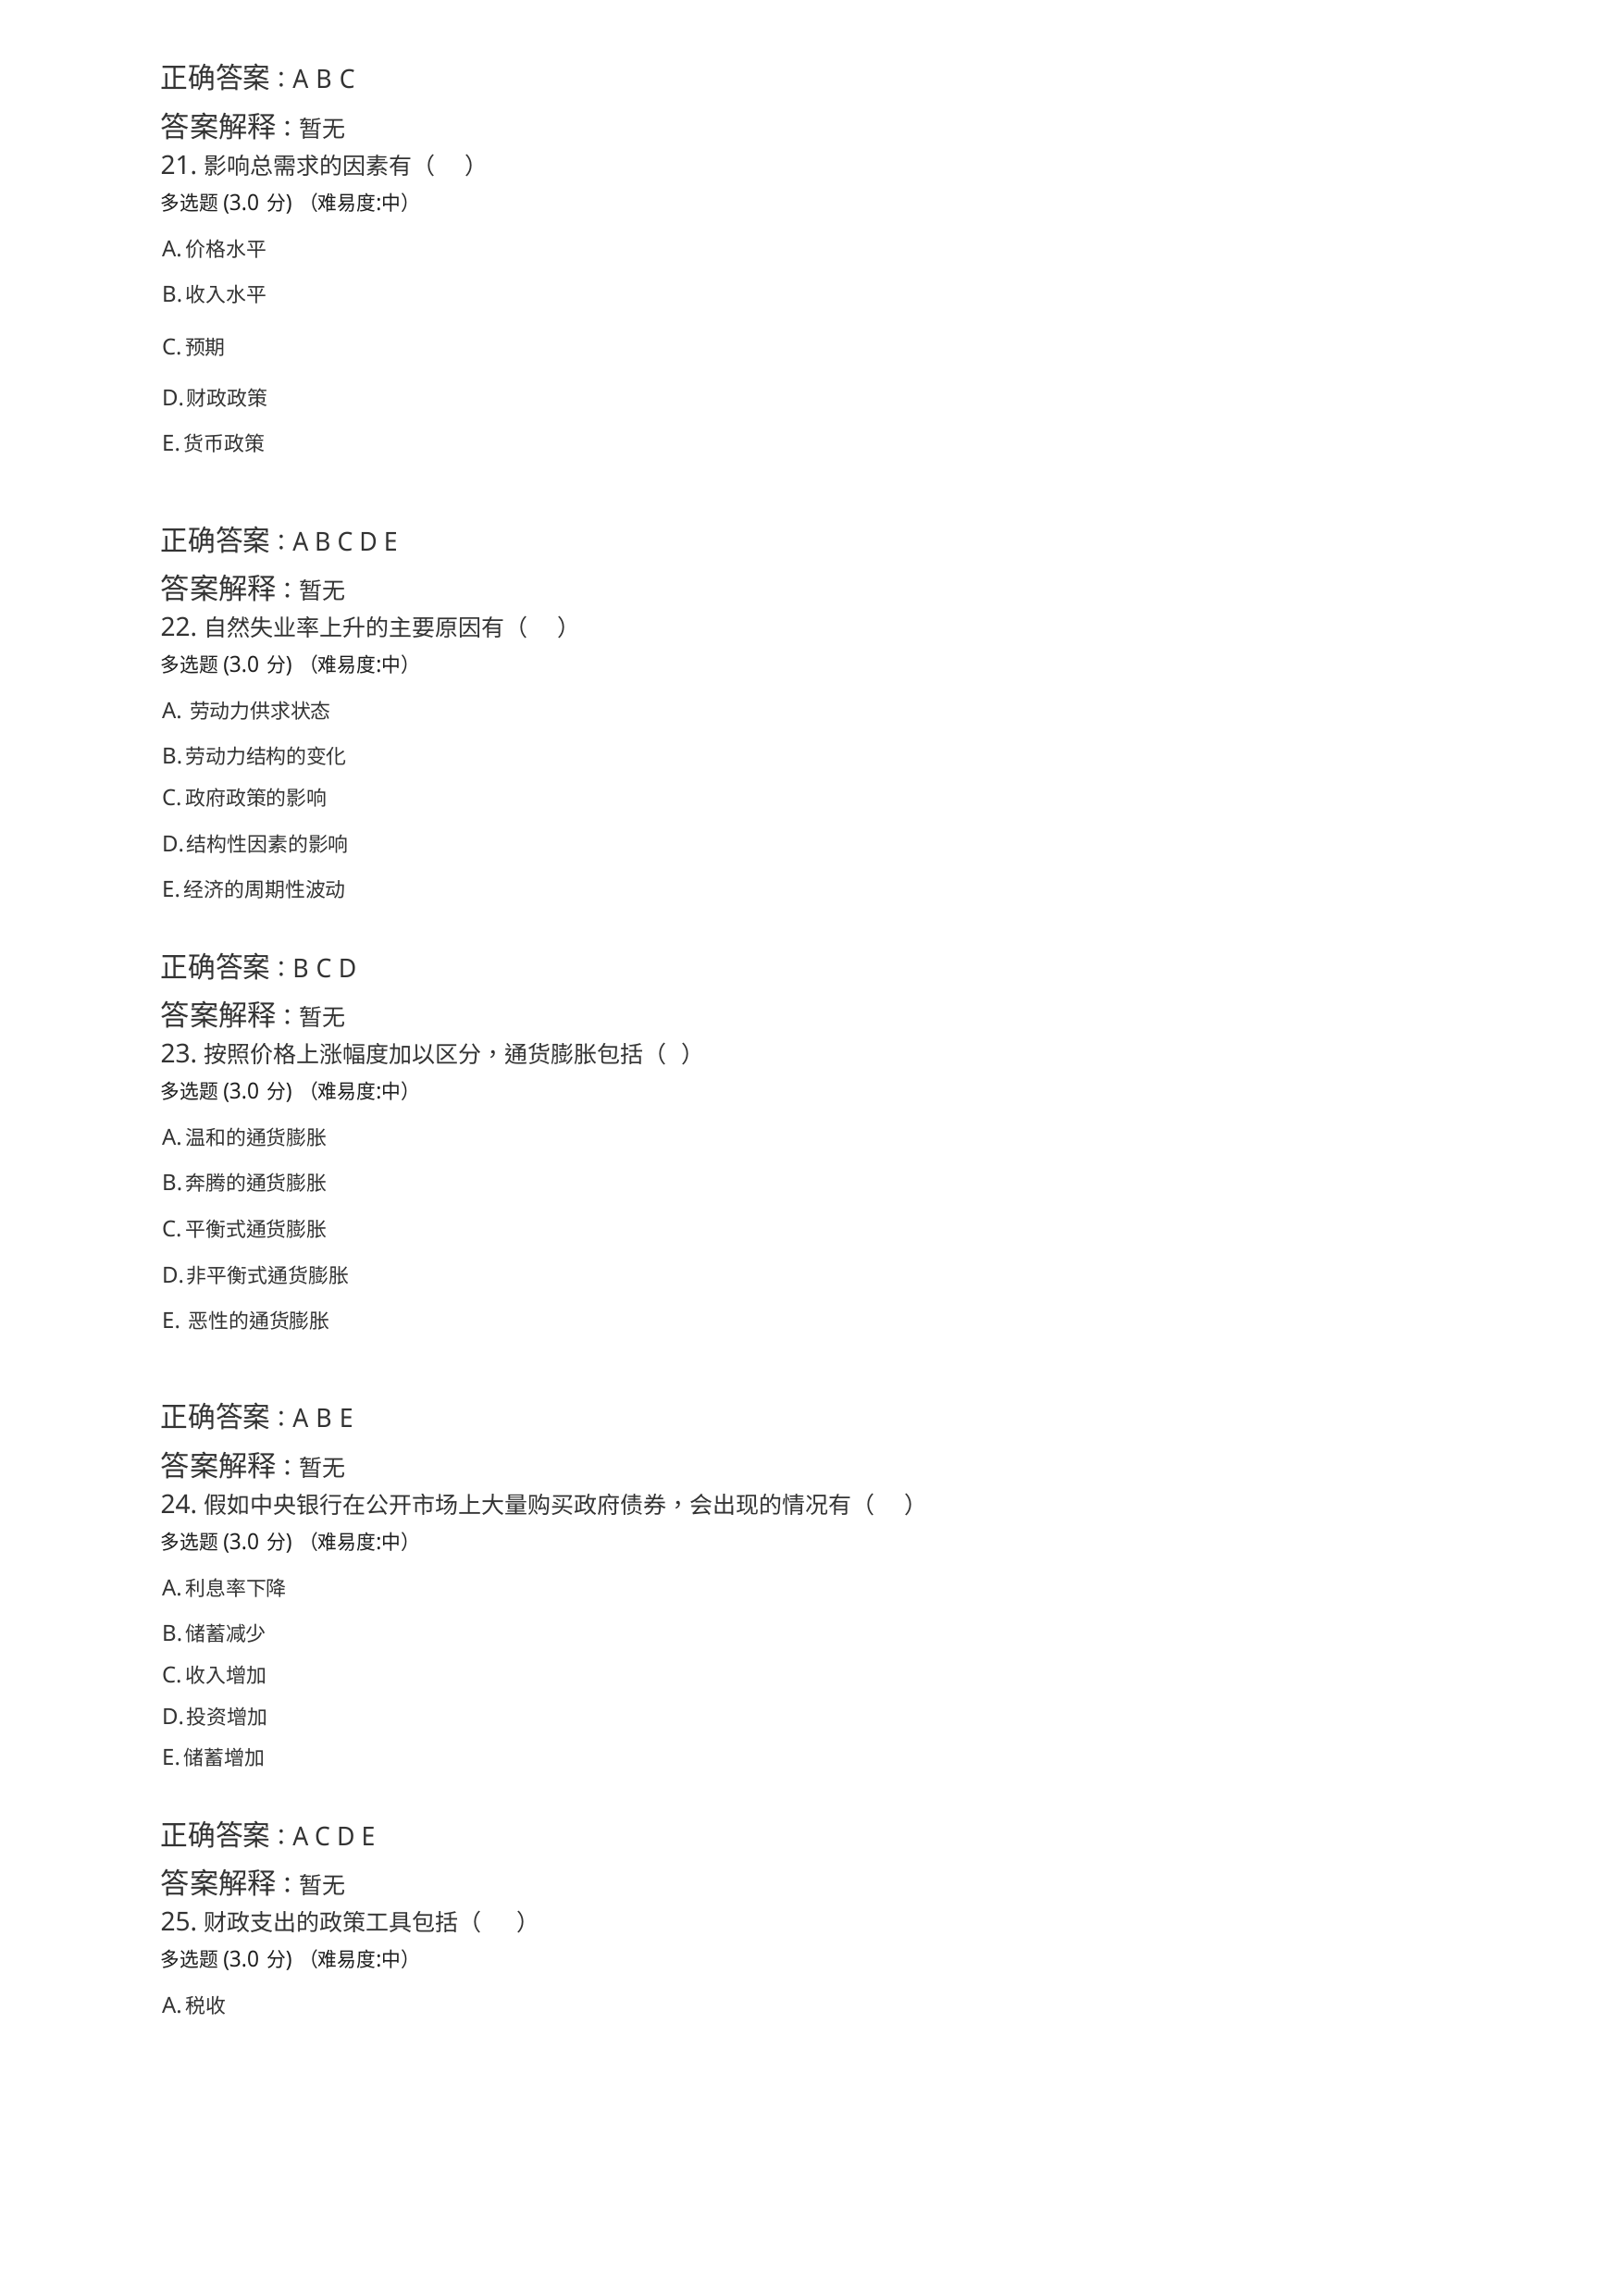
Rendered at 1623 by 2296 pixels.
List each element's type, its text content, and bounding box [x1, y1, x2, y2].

text 正确答案：A B E [160, 1399, 1474, 1435]
text 多选题 (3.0 分) （难易度:中） [160, 649, 1474, 679]
list 平衡式通货膨胀 [162, 1213, 1474, 1243]
text 答案解释：暂⽆ [160, 1435, 1474, 1486]
text 多选题 (3.0 分) （难易度:中） [160, 1943, 1474, 1974]
subtitle 按照价格上涨幅度加以区分，通货膨胀包括（ ） [160, 1036, 1474, 1069]
text 多选题 (3.0 分) （难易度:中） [160, 1075, 1474, 1105]
subtitle 财政⽀出的政策⼯具包括（ ） [160, 1904, 1474, 1937]
text 答案解释：暂⽆ [160, 558, 1474, 609]
list 货币政策 [162, 428, 1474, 458]
text 答案解释：暂⽆ [160, 985, 1474, 1036]
text 正确答案：A B C [160, 60, 1474, 95]
list 经济的周期性波动 [162, 874, 1474, 904]
text 正确答案：A B C D E [160, 522, 1474, 558]
list 温和的通货膨胀 [162, 1122, 1474, 1151]
list 储蓄增加 [162, 1742, 1474, 1772]
list 劳动⼒供求状态 [162, 695, 1474, 725]
list 收⼊⽔平 [162, 279, 1474, 309]
list 预期 [162, 331, 1474, 361]
list 政府政策的影响 [162, 782, 1474, 812]
list 劳动⼒结构的变化 [162, 740, 1474, 771]
text 正确答案：A C D E [160, 1817, 1474, 1853]
list 投资增加 [162, 1700, 1474, 1731]
list ⾮平衡式通货膨胀 [162, 1259, 1474, 1289]
text 答案解释：暂⽆ [160, 1853, 1474, 1904]
text 答案解释：暂⽆ [160, 95, 1474, 147]
list 收⼊增加 [162, 1659, 1474, 1689]
list 结构性因素的影响 [162, 827, 1474, 858]
subtitle ⾃然失业率上升的主要原因有（ ） [160, 609, 1474, 642]
list 税收 [162, 1990, 1474, 2019]
list 奔腾的通货膨胀 [162, 1167, 1474, 1198]
list 利息率下降 [162, 1571, 1474, 1602]
subtitle 影响总需求的因素有（ ） [160, 147, 1474, 180]
text 多选题 (3.0 分) （难易度:中） [160, 1526, 1474, 1557]
list 恶性的通货膨胀 [162, 1305, 1474, 1335]
text 正确答案：B C D [160, 949, 1474, 985]
list 价格⽔平 [162, 232, 1474, 263]
subtitle 假如中央银⾏在公开市场上⼤量购买政府债券，会出现的情况有（ ） [160, 1486, 1474, 1520]
list 财政政策 [162, 381, 1474, 412]
text 多选题 (3.0 分) （难易度:中） [160, 187, 1474, 217]
list 储蓄减少 [162, 1618, 1474, 1648]
